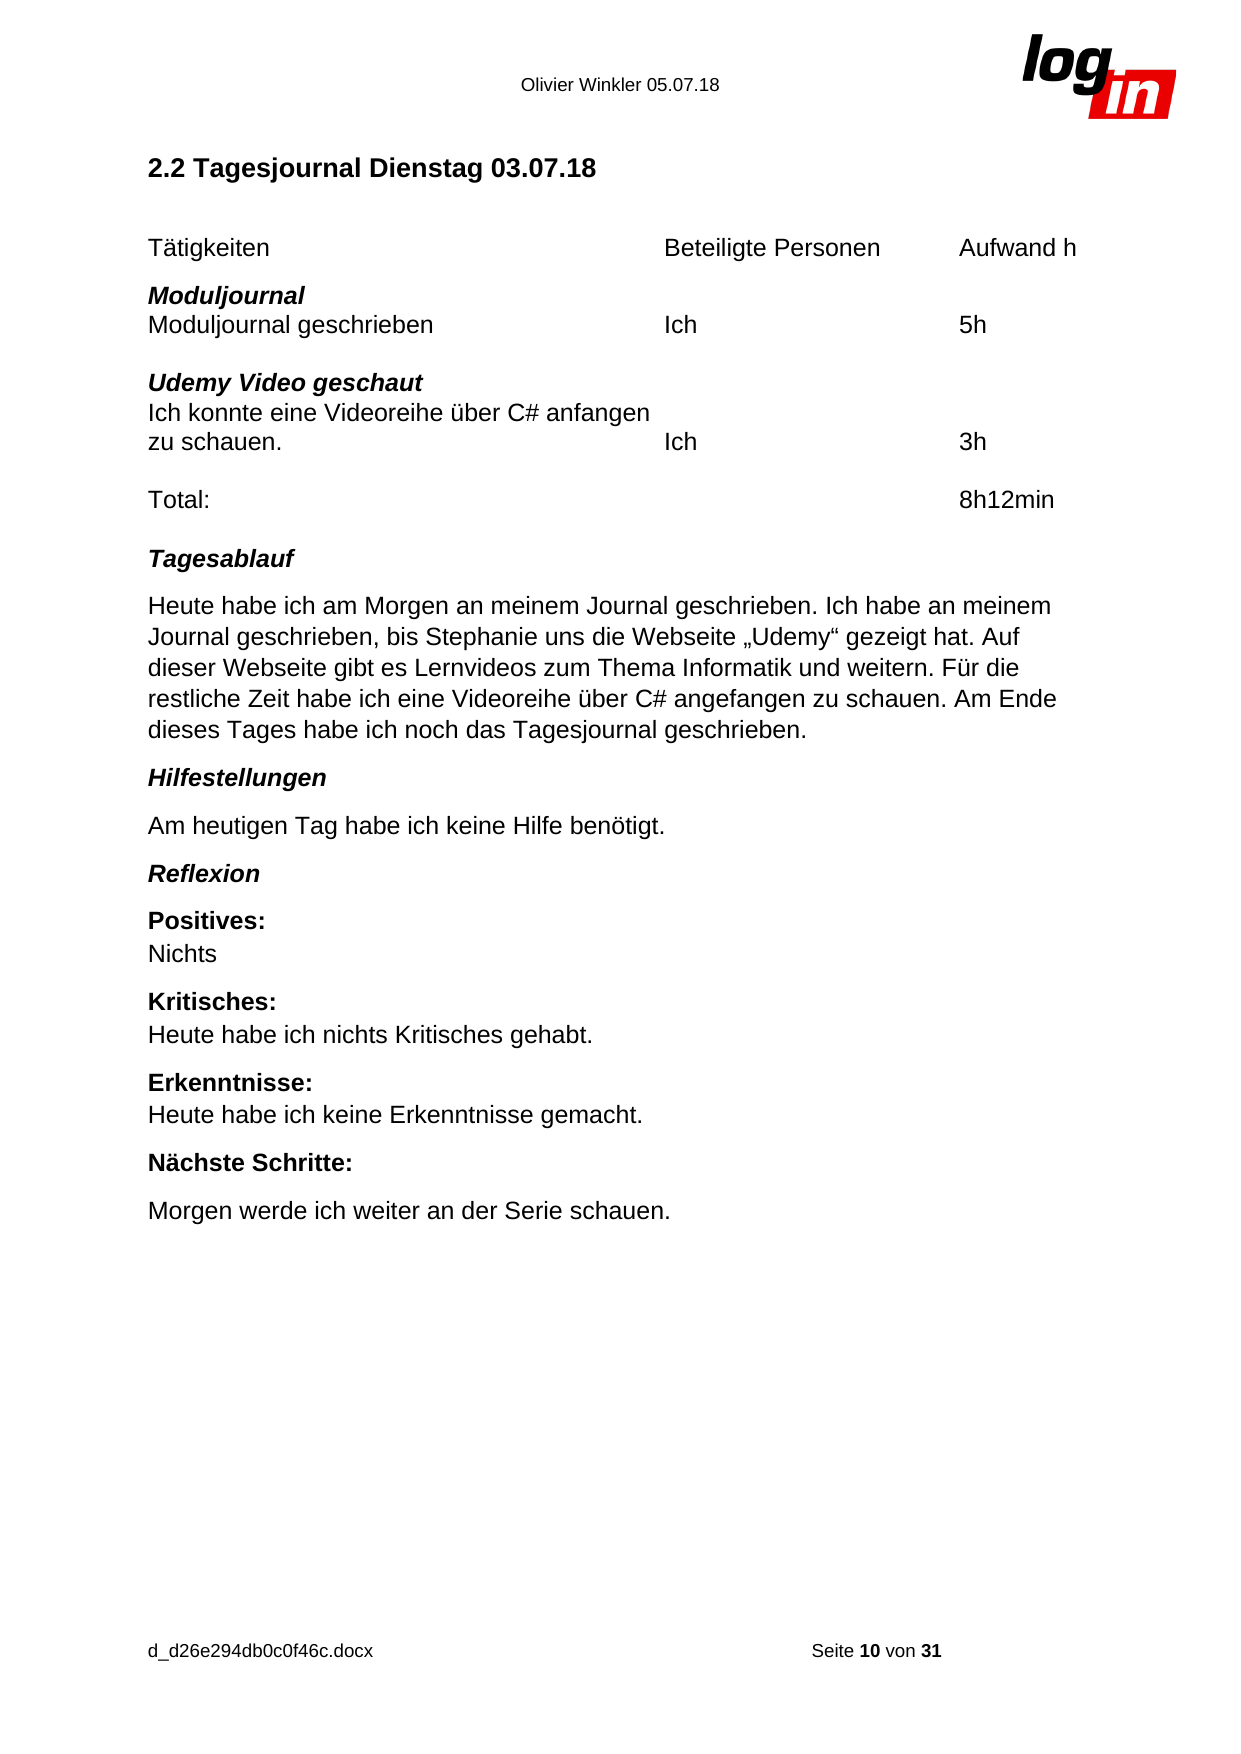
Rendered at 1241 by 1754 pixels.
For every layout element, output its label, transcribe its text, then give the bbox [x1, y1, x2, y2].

text Heute habe ich keine Erkenntnisse gemacht. [148, 1100, 1092, 1129]
text Nichts [148, 939, 1092, 968]
text Morgen werde ich weiter an der Serie schauen. [148, 1196, 1092, 1224]
list Udemy Video geschaut [148, 368, 1092, 398]
text Erkenntnisse: [148, 1067, 1092, 1096]
text Am heutigen Tag habe ich keine Hilfe benötigt. [148, 811, 1092, 839]
text Positives: [148, 906, 1092, 935]
list Moduljournal geschrieben Ich 5h [148, 310, 1092, 339]
text Nächste Schritte: [148, 1148, 1092, 1177]
text Heute habe ich am Morgen an meinem Journal geschrieben. Ich habe an meinem Journal geschrieben, bis Stephanie uns die Webseite „Udemy“ gezeigt hat. Auf dieser Webseite gibt es Lernvideos zum Thema Informatik und weitern. Für die restliche Zeit habe ich eine Videoreihe über C# angefangen zu schauen. Am Ende dieses Tages habe ich noch das Tagesjournal geschrieben. [148, 591, 1092, 744]
list zu schauen. Ich 3h [148, 427, 1092, 456]
list Ich konnte eine Videoreihe über C# anfangen [148, 398, 1092, 427]
text Tätigkeiten Beteiligte Personen Aufwand h [148, 233, 1092, 262]
text Kritisches: [148, 987, 1092, 1016]
text Reflexion [148, 858, 1092, 887]
subtitle 2.2 Tagesjournal Dienstag 03.07.18 [148, 152, 1092, 183]
picture [1022, 34, 1177, 119]
text Tagesablauf [148, 543, 1092, 572]
list Moduljournal [148, 281, 1092, 310]
list Total: 8h12min [148, 485, 1092, 514]
text Heute habe ich nichts Kritisches gehabt. [148, 1020, 1092, 1048]
text Hilfestellungen [148, 763, 1092, 792]
